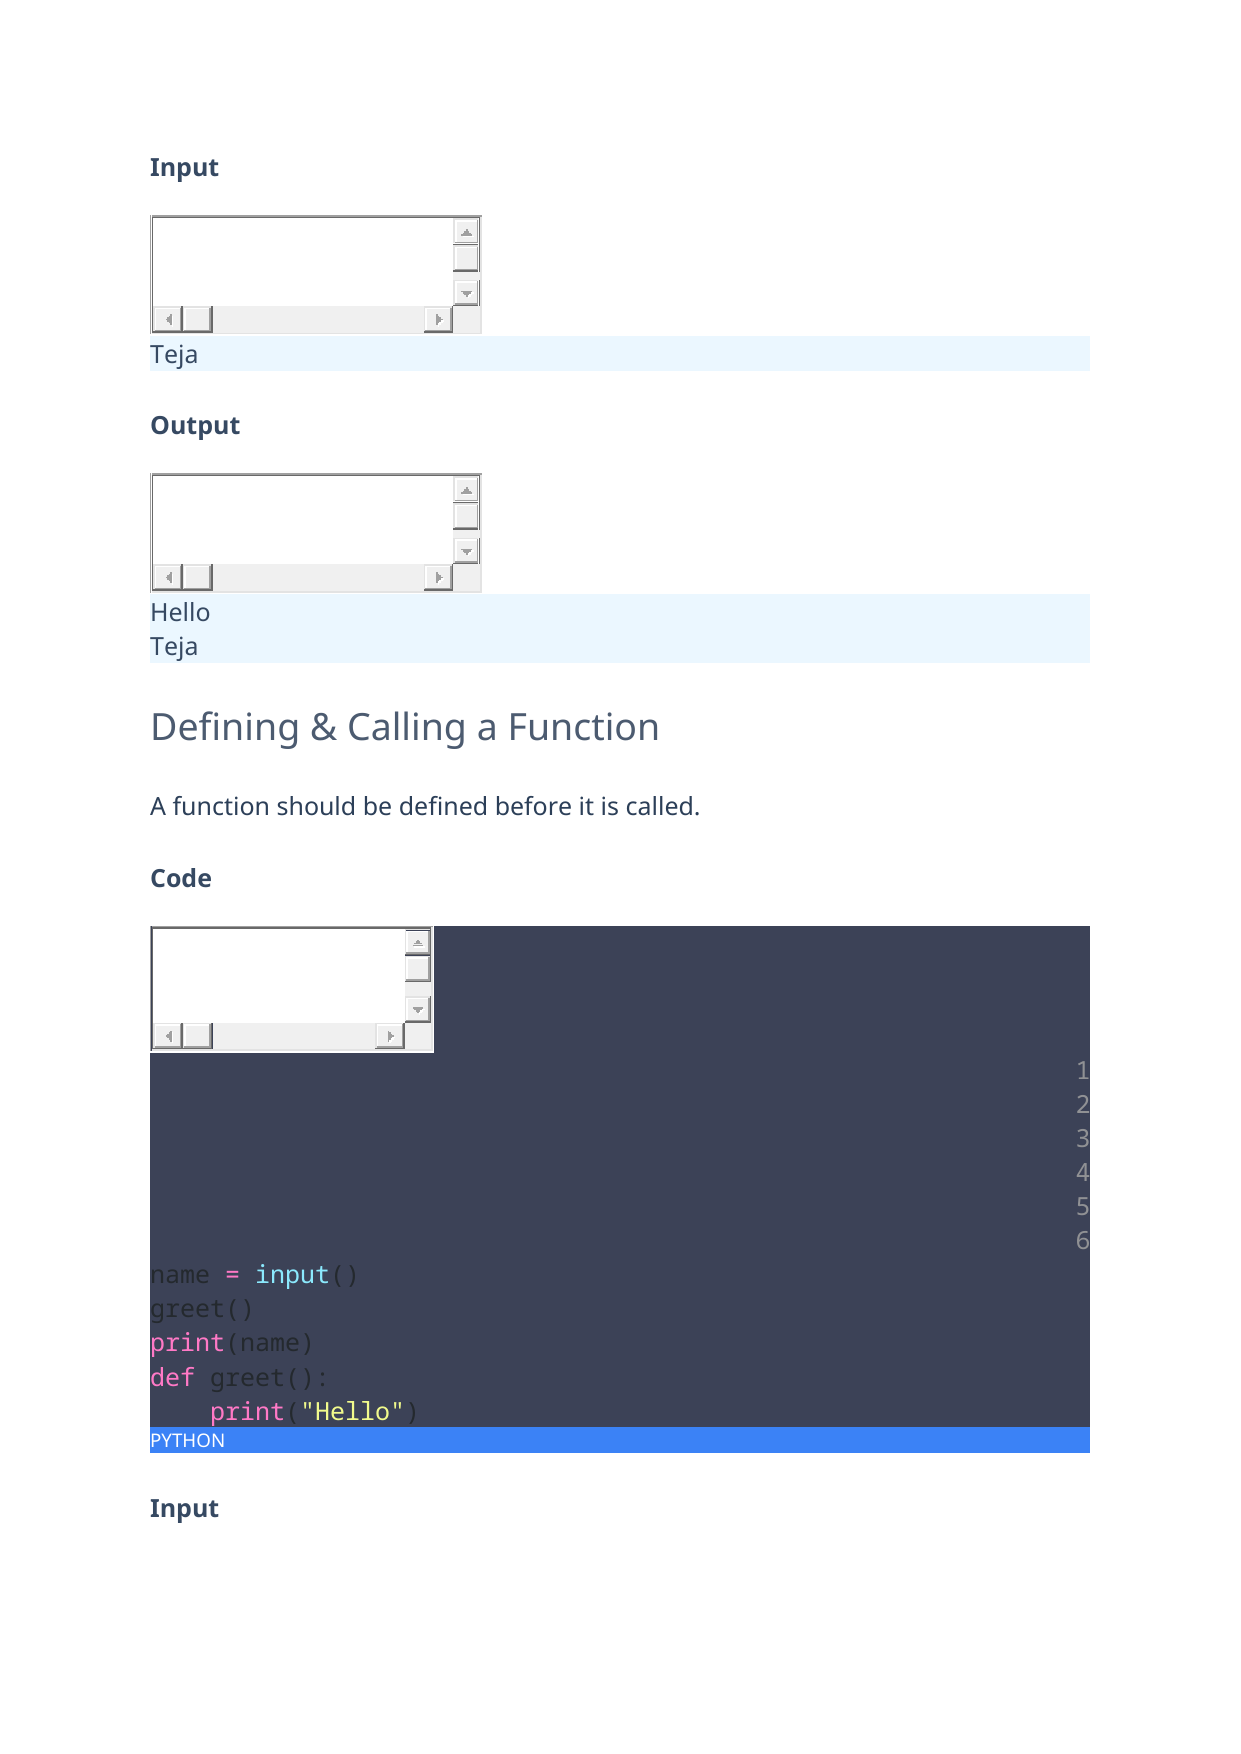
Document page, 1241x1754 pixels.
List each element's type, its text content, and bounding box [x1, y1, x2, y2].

text Input [150, 1490, 1090, 1524]
text Defining & Calling a Function [150, 700, 1090, 751]
text Teja [150, 336, 1090, 371]
text 1 [150, 1053, 1090, 1087]
text def greet(): [150, 1359, 1090, 1393]
text Code [150, 861, 1090, 894]
text Input [150, 150, 1090, 184]
text print(name) [150, 1325, 1090, 1359]
text print("Hello") [150, 1393, 1090, 1427]
text PYTHON [150, 1427, 1090, 1453]
text Teja [150, 628, 1090, 663]
text 3 [150, 1121, 1090, 1155]
text name = input() [150, 1257, 1090, 1291]
text 2 [150, 1087, 1090, 1121]
text 5 [150, 1189, 1090, 1223]
text 6 [150, 1223, 1090, 1257]
text Hello [150, 594, 1090, 628]
text 4 [150, 1155, 1090, 1189]
text Output [150, 408, 1090, 442]
text greet() [150, 1291, 1090, 1325]
text A function should be defined before it is called. [150, 789, 1090, 823]
